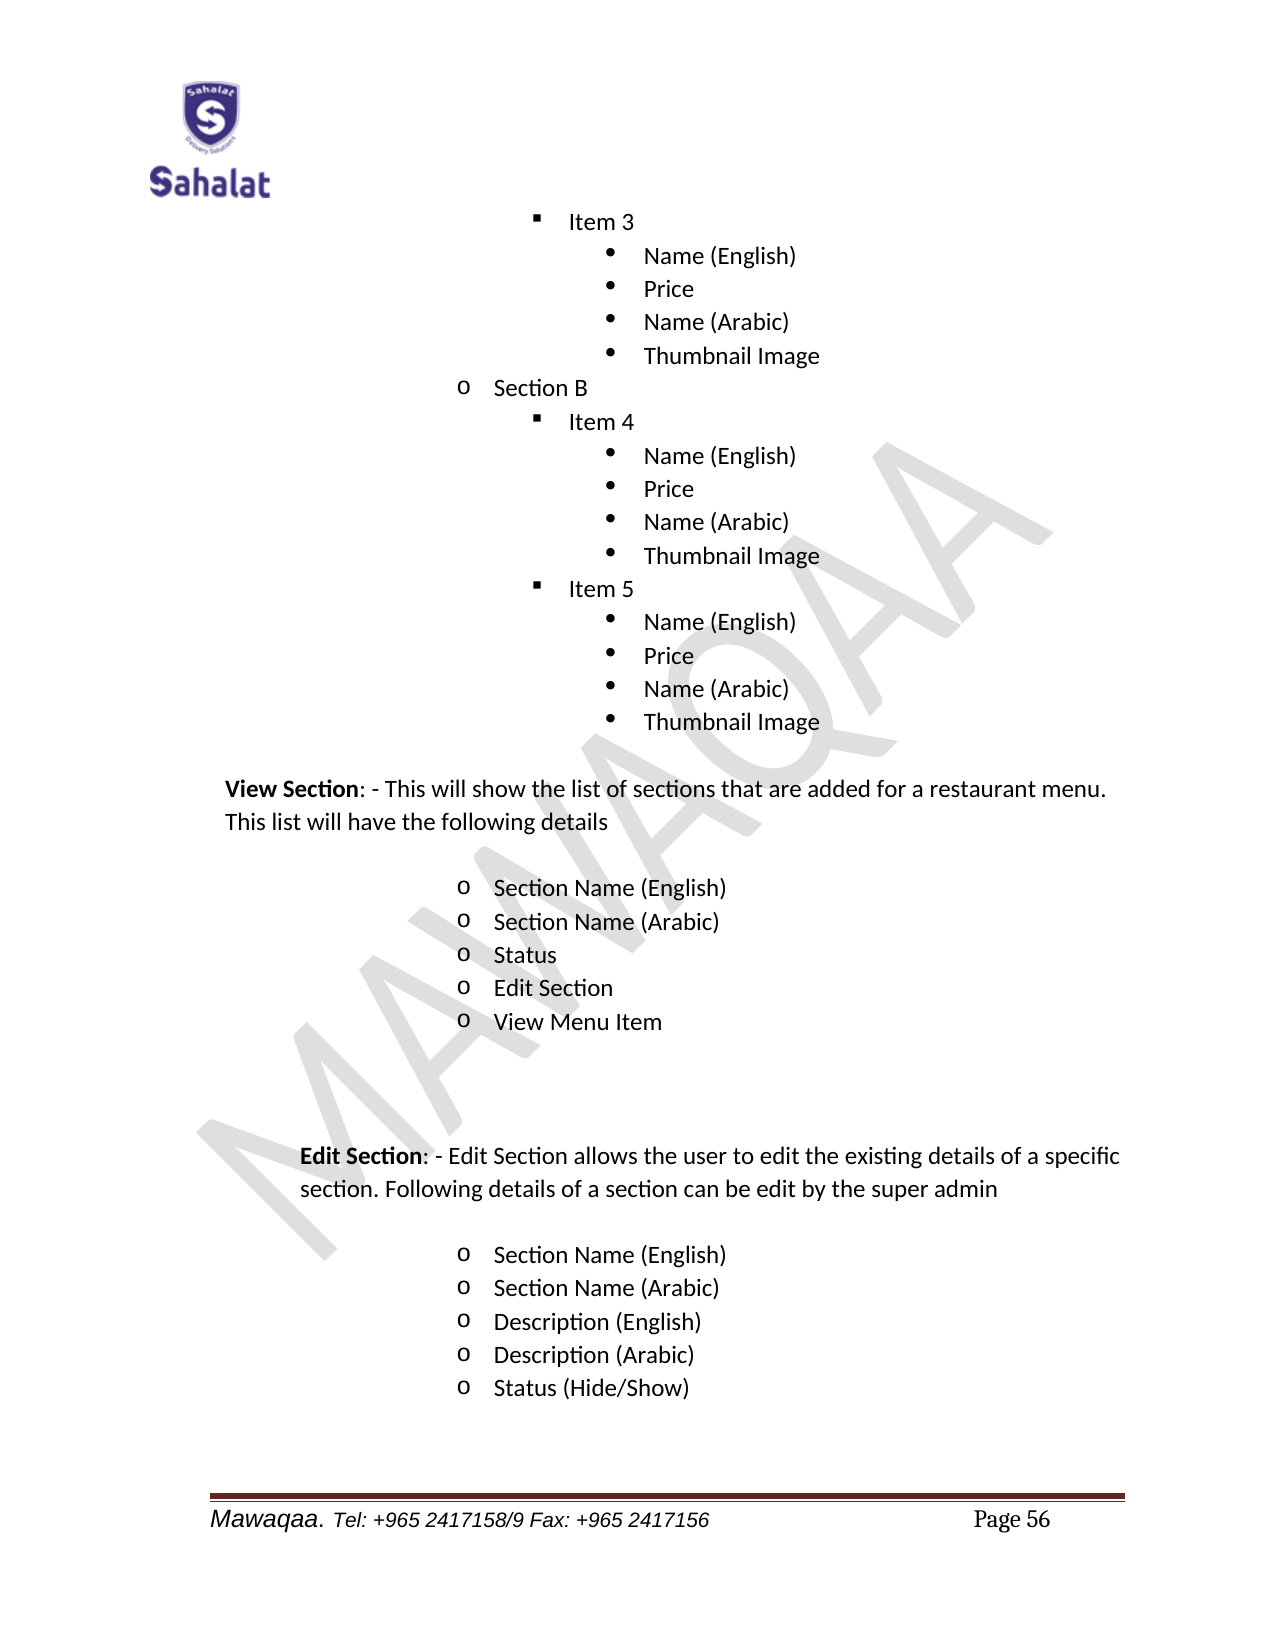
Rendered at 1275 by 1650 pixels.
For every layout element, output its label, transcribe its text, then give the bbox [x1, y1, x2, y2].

text View Section: - This will show the list of sections that are added for a restaurant menu. This list will have the following details [225, 770, 1125, 837]
list Status (Hide/Show) [456, 1370, 1125, 1404]
list Price [606, 470, 1125, 504]
list Thumbnail Image [606, 537, 1125, 570]
list Thumbnail Image [606, 704, 1125, 737]
list Name (English) [606, 604, 1125, 637]
list View Menu Item [456, 1004, 1125, 1037]
list Name (English) [606, 237, 1125, 270]
list Edit Section [456, 970, 1125, 1004]
list Section B [456, 370, 1125, 404]
list Name (Arabic) [606, 304, 1125, 337]
list Name (English) [606, 437, 1125, 470]
list Item 3 [531, 204, 1125, 237]
list Section Name (Arabic) [456, 1270, 1125, 1304]
text Edit Section: - Edit Section allows the user to edit the existing details of a specific section. Following details of a section can be edit by the super admin [300, 1137, 1125, 1204]
picture [150, 81, 271, 198]
list Item 5 [531, 570, 1125, 604]
list Section Name (Arabic) [456, 904, 1125, 937]
list Price [606, 637, 1125, 670]
list Description (Arabic) [456, 1337, 1125, 1370]
list Name (Arabic) [606, 504, 1125, 537]
list Section Name (English) [456, 1237, 1125, 1270]
list Item 4 [531, 404, 1125, 437]
list Name (Arabic) [606, 670, 1125, 704]
list Status [456, 937, 1125, 970]
list Section Name (English) [456, 870, 1125, 904]
list Thumbnail Image [606, 337, 1125, 370]
list Price [606, 270, 1125, 304]
list Description (English) [456, 1304, 1125, 1337]
